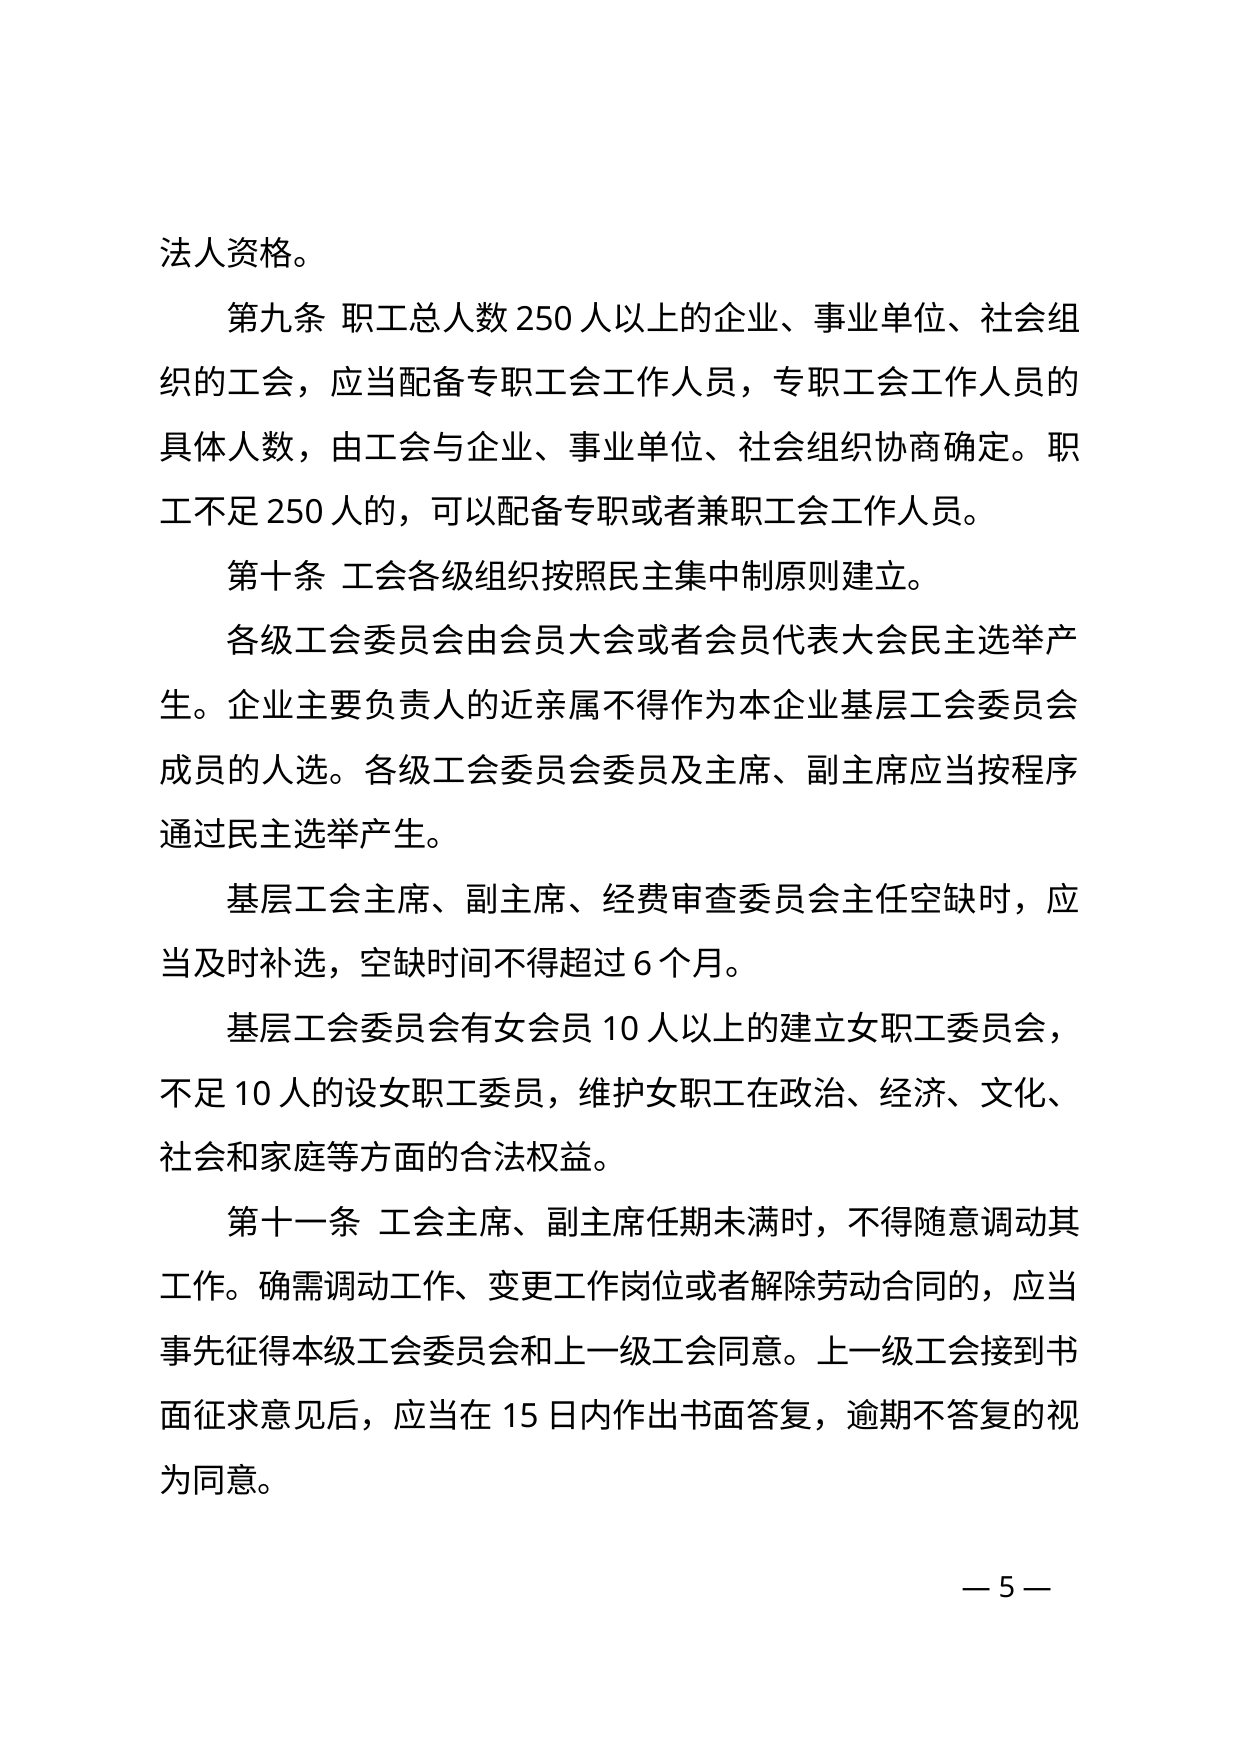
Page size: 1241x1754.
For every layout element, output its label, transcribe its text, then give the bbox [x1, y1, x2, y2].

text 各级工会委员会由会员大会或者会员代表大会民主选举产生。企业主要负责人的近亲属不得作为本企业基层工会委员会成员的人选。各级工会委员会委员及主席、副主席应当按程序通过民主选举产生。 [159, 601, 1081, 859]
text 第九条 职工总人数250人以上的企业、事业单位、社会组织的工会，应当配备专职工会工作人员，专职工会工作人员的具体人数，由工会与企业、事业单位、社会组织协商确定。职工不足250人的，可以配备专职或者兼职工会工作人员。 [159, 278, 1081, 537]
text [159, 214, 1081, 278]
text 第十一条 工会主席、副主席任期未满时，不得随意调动其工作。确需调动工作、变更工作岗位或者解除劳动合同的，应当事先征得本级工会委员会和上一级工会同意。上一级工会接到书面征求意见后，应当在15日内作出书面答复，逾期不答复的视为同意。 [159, 1182, 1081, 1505]
text 第十条 工会各级组织按照民主集中制原则建立。 [159, 537, 1081, 601]
text 基层工会委员会有女会员10人以上的建立女职工委员会，不足10人的设女职工委员，维护女职工在政治、经济、文化、社会和家庭等方面的合法权益。 [159, 989, 1081, 1182]
text 基层工会主席、副主席、经费审查委员会主任空缺时，应当及时补选，空缺时间不得超过6个月。 [159, 859, 1081, 989]
